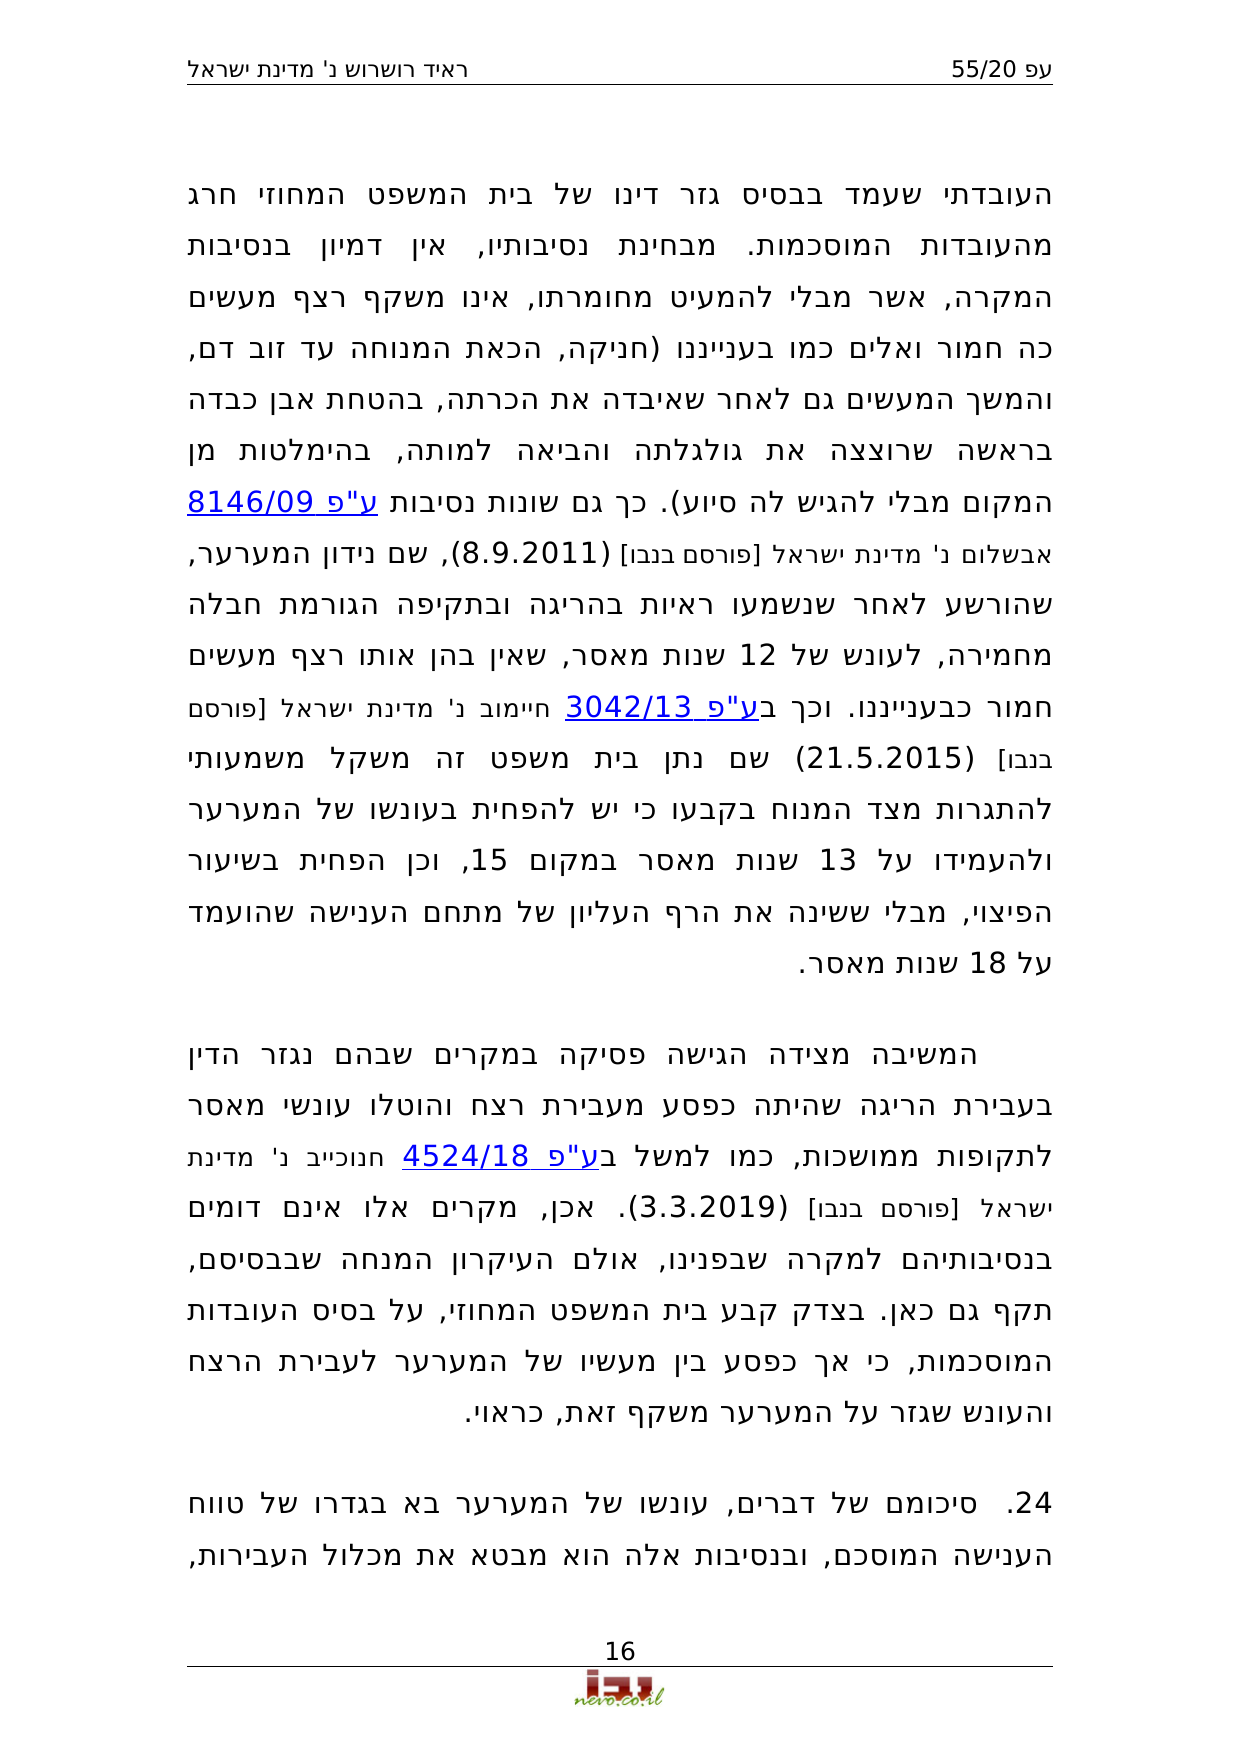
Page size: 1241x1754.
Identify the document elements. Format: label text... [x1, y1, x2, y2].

text המשיבה מצידה הגישה פסיקה במקרים שבהם נגזר הדין בעבירת הריגה שהיתה כפסע מעבירת רצח והוטלו עונשי מאסר לתקופות ממושכות, כמו למשל בע"פ 4524/18 חנוכייב נ' מדינת ישראל [פורסם בנבו] (3.3.2019). אכן, מקרים אלו אינם דומים בנסיבותיהם למקרה שבפנינו, אולם העיקרון המנחה שבבסיסם, תקף גם כאן. בצדק קבע בית המשפט המחוזי, על בסיס העובדות המוסכמות, כי אך כפסע בין מעשיו של המערער לעבירת הרצח והעונש שגזר על המערער משקף זאת, כראוי. [187, 1037, 1053, 1430]
picture [574, 1669, 666, 1707]
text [187, 1486, 1053, 1572]
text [187, 177, 1053, 980]
